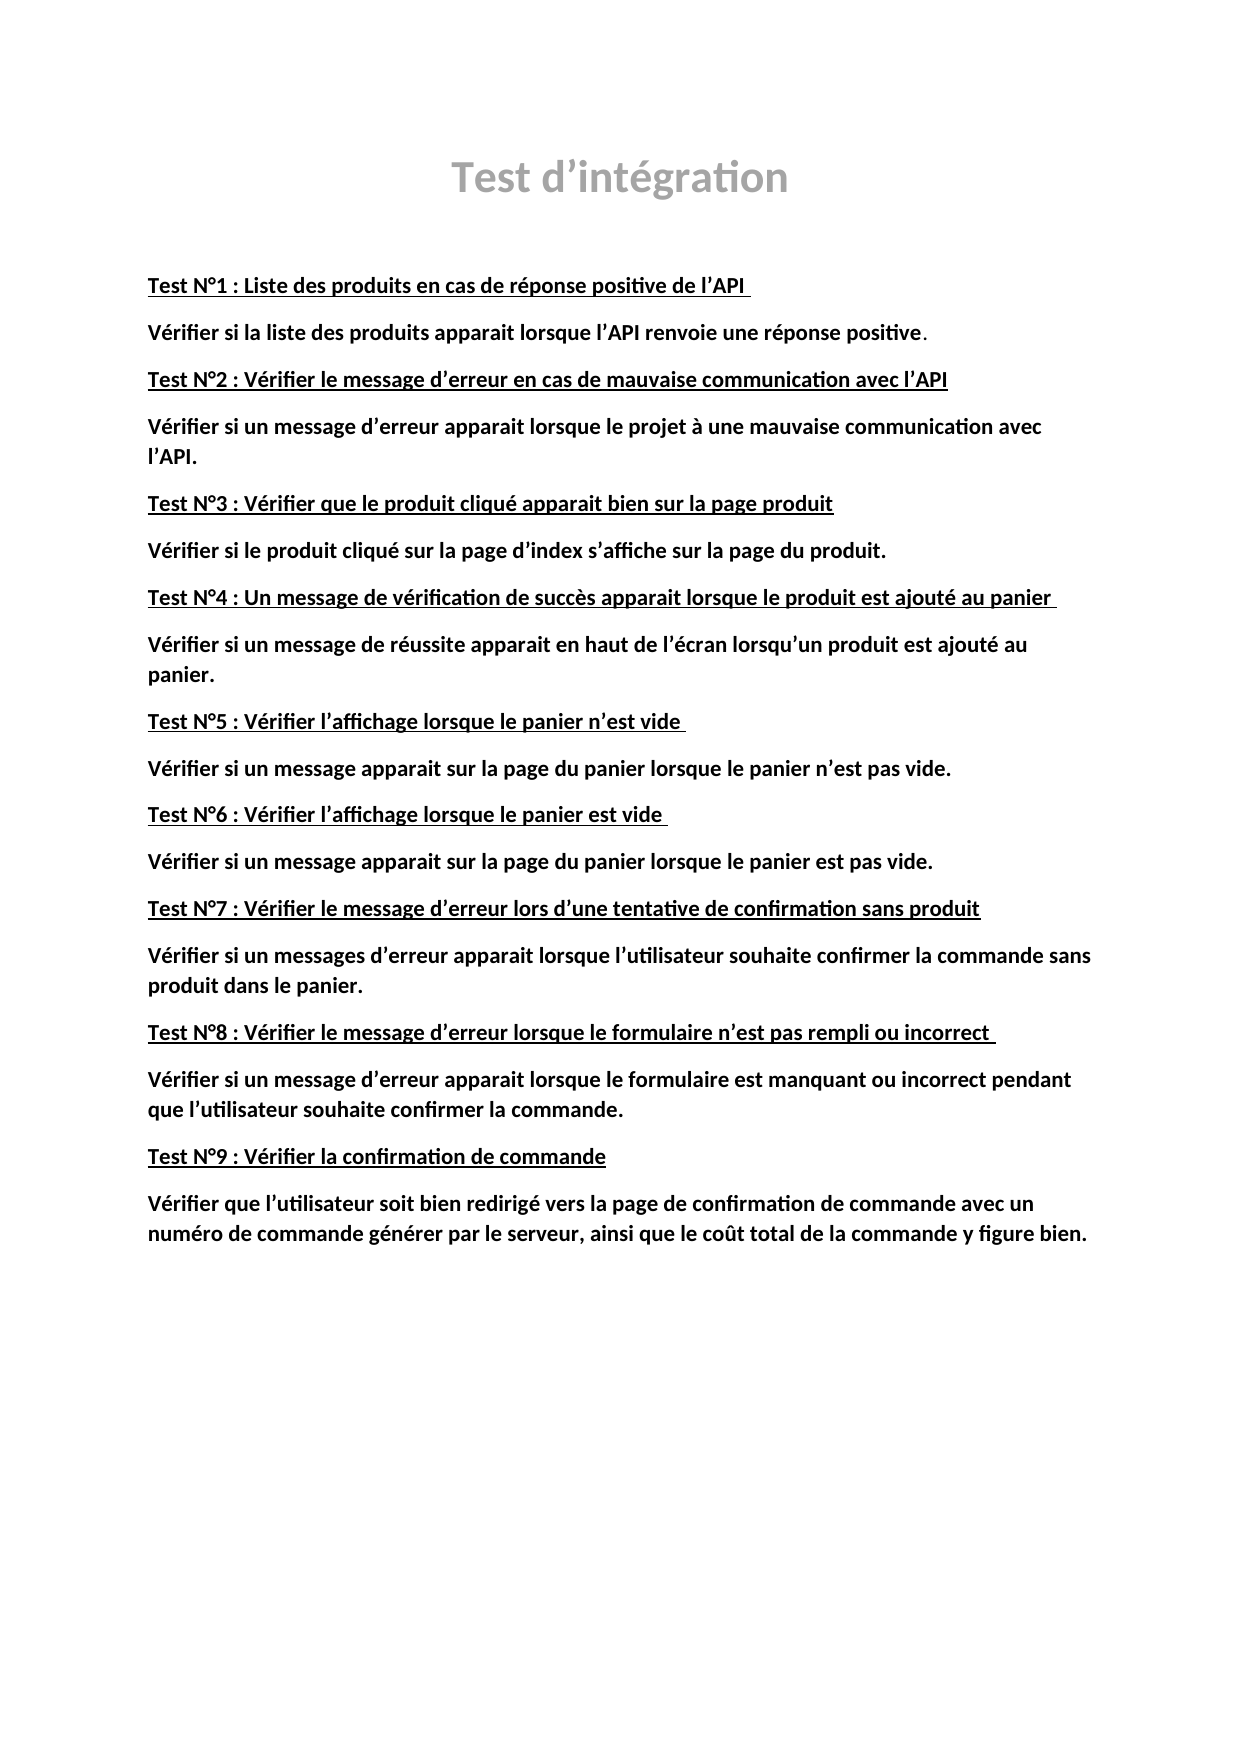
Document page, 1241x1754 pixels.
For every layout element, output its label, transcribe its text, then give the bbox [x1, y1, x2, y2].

text Vérifier que l’utilisateur soit bien redirigé vers la page de confirmation de commande avec un numéro de commande générer par le serveur, ainsi que le coût total de la commande y figure bien. [148, 1189, 1093, 1247]
text Vérifier si un message d’erreur apparait lorsque le formulaire est manquant ou incorrect pendant que l’utilisateur souhaite confirmer la commande. [148, 1065, 1093, 1123]
text Vérifier si la liste des produits apparait lorsque l’API renvoie une réponse positive. [148, 318, 1093, 346]
text Vérifier si un messages d’erreur apparait lorsque l’utilisateur souhaite confirmer la commande sans produit dans le panier. [148, 941, 1093, 999]
text Test N°3 : Vérifier que le produit cliqué apparait bien sur la page produit [148, 489, 1093, 517]
text Vérifier si un message apparait sur la page du panier lorsque le panier n’est pas vide. [148, 754, 1093, 782]
text Test d’intégration [148, 148, 1093, 203]
text Vérifier si un message apparait sur la page du panier lorsque le panier est pas vide. [148, 847, 1093, 876]
text Vérifier si un message d’erreur apparait lorsque le projet à une mauvaise communication avec l’API. [148, 412, 1093, 470]
text Test N°2 : Vérifier le message d’erreur en cas de mauvaise communication avec l’API [148, 365, 1093, 393]
text Test N°5 : Vérifier l’affichage lorsque le panier n’est vide [148, 707, 1093, 735]
text Test N°6 : Vérifier l’affichage lorsque le panier est vide [148, 801, 1093, 829]
text Test N°8 : Vérifier le message d’erreur lorsque le formulaire n’est pas rempli ou incorrect [148, 1018, 1093, 1046]
text Test N°9 : Vérifier la confirmation de commande [148, 1142, 1093, 1170]
text Vérifier si le produit cliqué sur la page d’index s’affiche sur la page du produit. [148, 536, 1093, 564]
text Test N°7 : Vérifier le message d’erreur lors d’une tentative de confirmation sans produit [148, 894, 1093, 922]
text Test N°1 : Liste des produits en cas de réponse positive de l’API [148, 271, 1093, 299]
text Test N°4 : Un message de vérification de succès apparait lorsque le produit est ajouté au panier [148, 583, 1093, 611]
text Vérifier si un message de réussite apparait en haut de l’écran lorsqu’un produit est ajouté au panier. [148, 630, 1093, 688]
